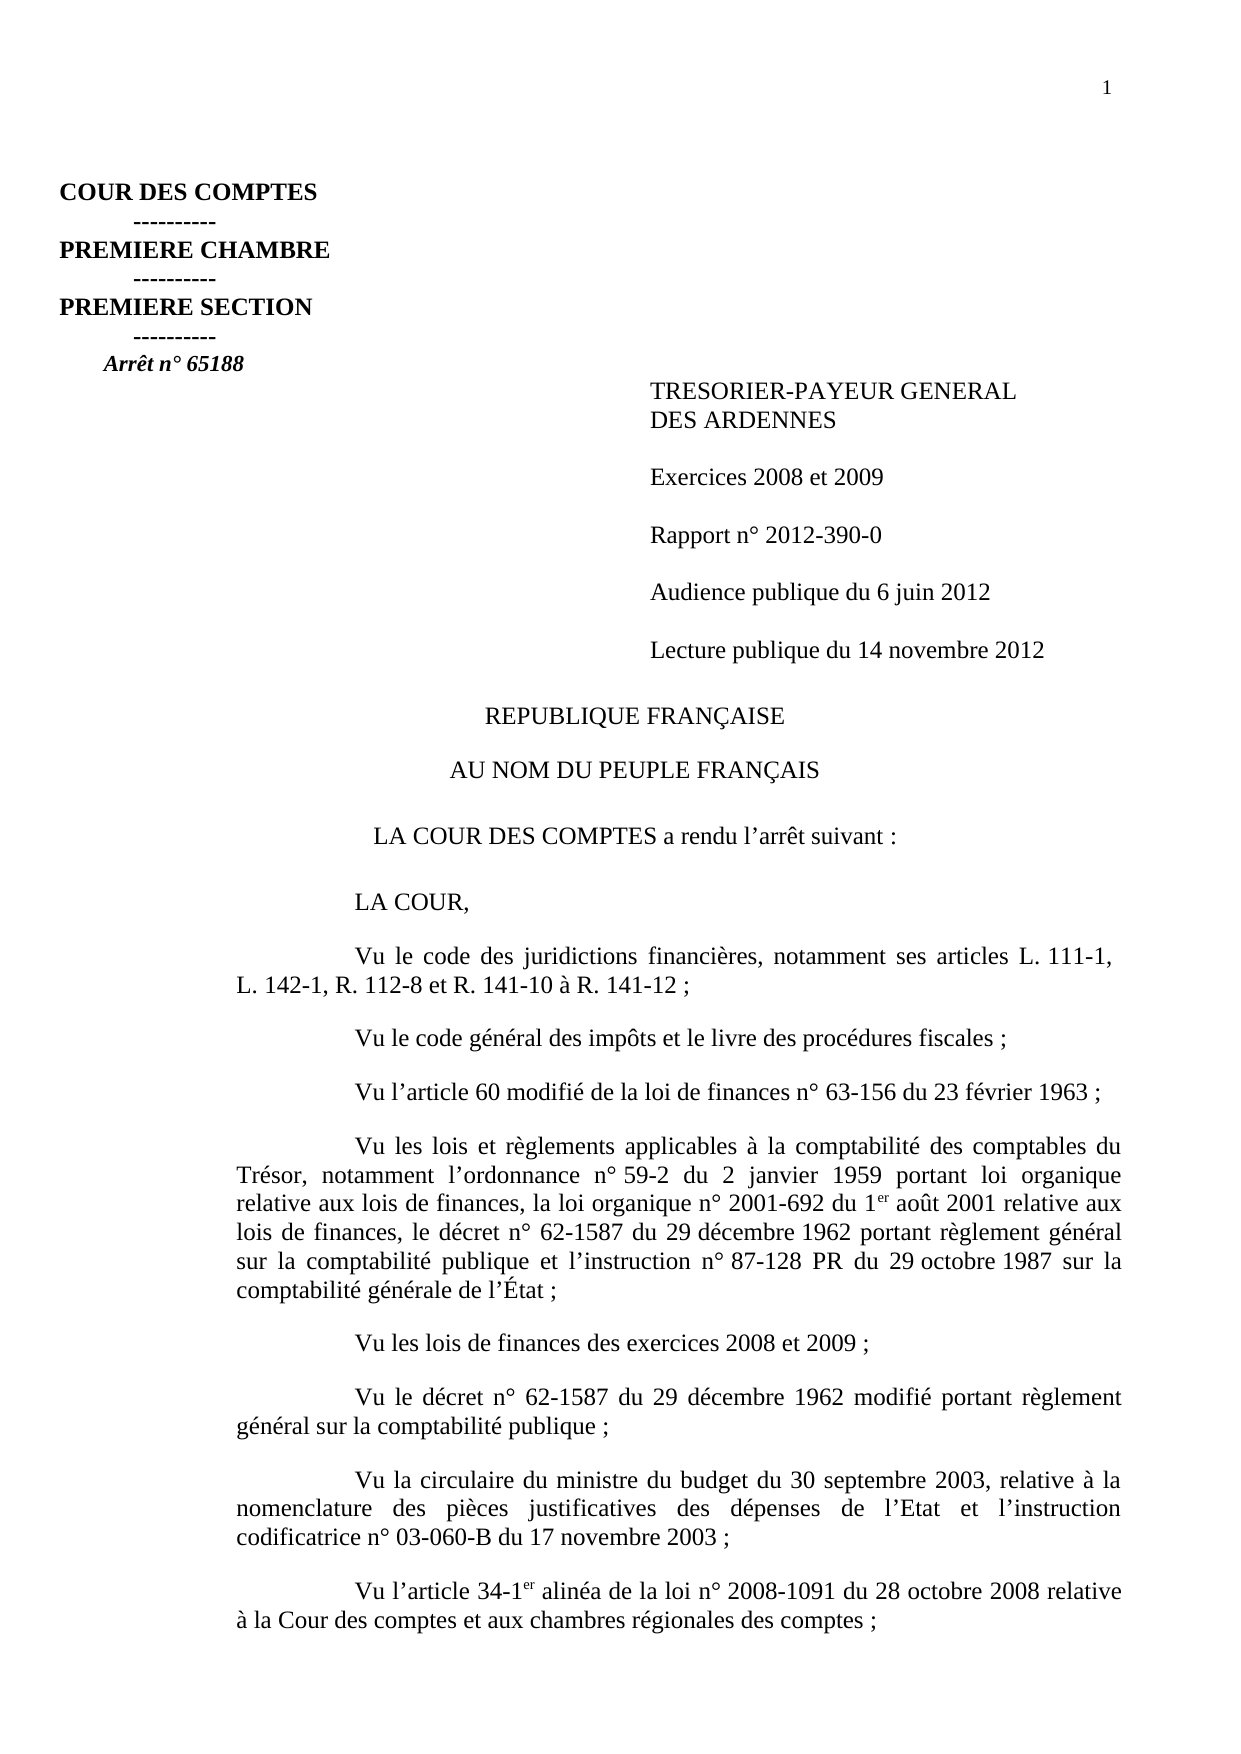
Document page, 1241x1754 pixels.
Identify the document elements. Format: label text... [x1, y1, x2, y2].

text Arrêt n° 65188 [103, 350, 1122, 376]
text Lecture publique du 14 novembre 2012 [650, 635, 1122, 663]
text Vu le code des juridictions financières, notamment ses articles L. 111-1, L. 142-1, R. 112-8 et R. 141-10 à R. 141-12 ; [236, 941, 1122, 998]
text Exercices 2008 et 2009 [650, 462, 1122, 491]
text PREMIERE CHAMBRE [59, 235, 1122, 263]
text Vu les lois de finances des exercices 2008 et 2009 ; [236, 1328, 1122, 1357]
text Vu l’article 60 modifié de la loi de finances n° 63-156 du 23 février 1963 ; [236, 1077, 1122, 1106]
text Vu la circulaire du ministre du budget du 30 septembre 2003, relative à la nomenclature des pièces justificatives des dépenses de l’Etat et l’instruction codificatrice n° 03-060-B du 17 novembre 2003 ; [236, 1465, 1122, 1551]
text AU NOM DU PEUPLE FRANÇAIS [115, 755, 1152, 783]
text Vu les lois et règlements applicables à la comptabilité des comptables du Trésor, notamment l’ordonnance n° 59-2 du 2 janvier 1959 portant loi organique relative aux lois de finances, la loi organique n° 2001-692 du 1er août 2001 relative aux lois de finances, le décret n° 62-1587 du 29 décembre 1962 portant règlement général sur la comptabilité publique et l’instruction n° 87-128 PR du 29 octobre 1987 sur la comptabilité générale de l’État ; [236, 1131, 1122, 1303]
text ---------- [59, 263, 1122, 292]
text REPUBLIQUE FRANÇAISE [115, 701, 1152, 730]
text Vu l’article 34-1er alinéa de la loi n° 2008-1091 du 28 octobre 2008 relative à la Cour des comptes et aux chambres régionales des comptes ; [236, 1576, 1122, 1633]
text LA COUR DES COMPTES a rendu l’arrêt suivant : [115, 821, 1152, 850]
text Vu le code général des impôts et le livre des procédures fiscales ; [236, 1023, 1122, 1052]
text Vu le décret n° 62-1587 du 29 décembre 1962 modifié portant règlement général sur la comptabilité publique ; [236, 1382, 1122, 1440]
text PREMIERE SECTION [59, 292, 1122, 321]
text ---------- [59, 206, 1122, 235]
text DES ARDENNES [650, 405, 1122, 433]
text Rapport n° 2012-390-0 [650, 520, 1122, 548]
text TRESORIER-PAYEUR GENERAL [650, 376, 1122, 405]
text Audience publique du 6 juin 2012 [650, 577, 1122, 606]
text COUR DES COMPTES [59, 177, 1122, 206]
text LA COUR, [236, 887, 1122, 916]
text ---------- [59, 321, 1122, 350]
